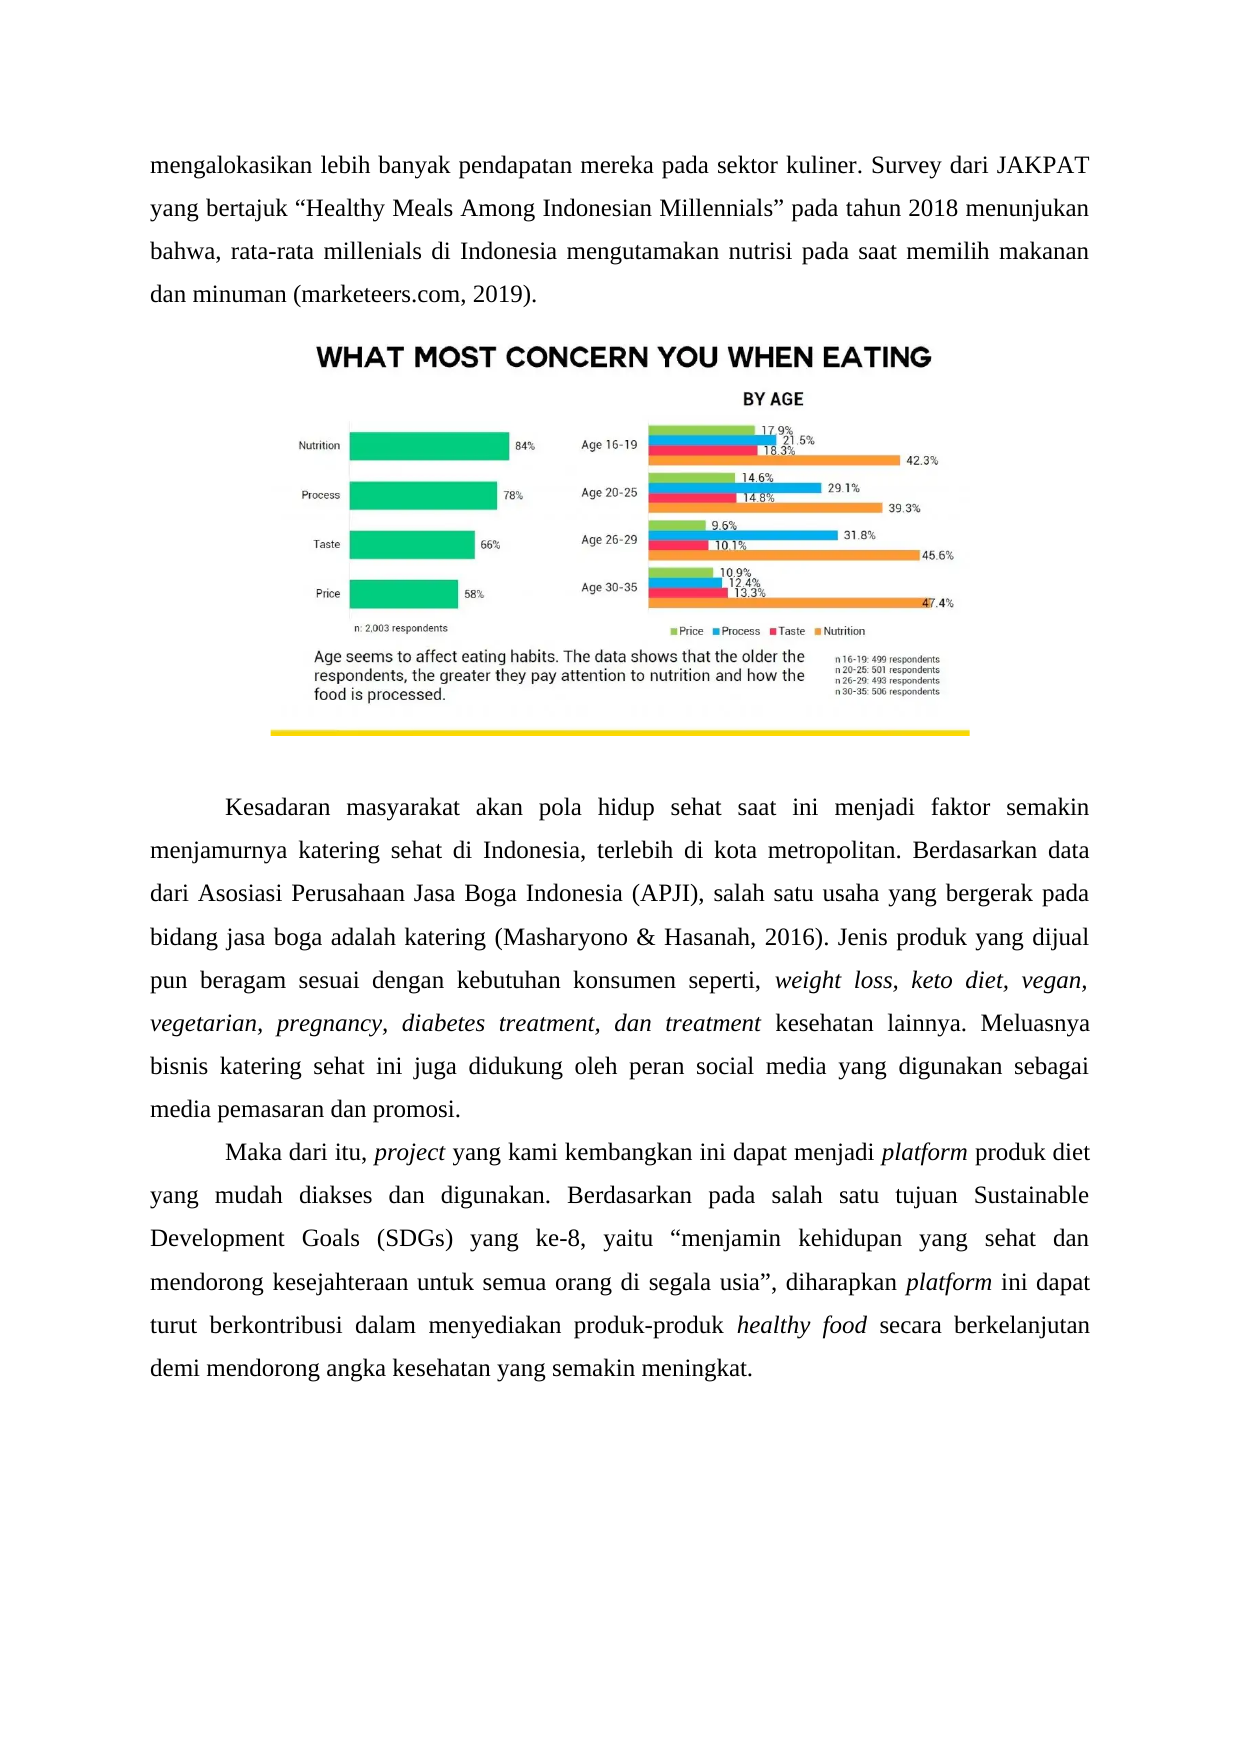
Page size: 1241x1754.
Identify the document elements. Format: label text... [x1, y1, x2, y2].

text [150, 150, 1090, 308]
text Maka dari itu, project yang kami kembangkan ini dapat menjadi platform produk diet yang mudah diakses dan digunakan. Berdasarkan pada salah satu tujuan Sustainable Development Goals (SDGs) yang ke-8, yaitu “menjamin kehidupan yang sehat dan mendorong kesejahteraan untuk semua orang di segala usia”, diharapkan platform ini dapat turut berkontribusi dalam menyediakan produk-produk healthy food secara berkelanjutan demi mendorong angka kesehatan yang semakin meningkat. [150, 1137, 1090, 1382]
picture [270, 322, 970, 736]
text Kesadaran masyarakat akan pola hidup sehat saat ini menjadi faktor semakin menjamurnya katering sehat di Indonesia, terlebih di kota metropolitan. Berdasarkan data dari Asosiasi Perusahaan Jasa Boga Indonesia (APJI), salah satu usaha yang bergerak pada bidang jasa boga adalah katering (Masharyono & Hasanah, 2016). Jenis produk yang dijual pun beragam sesuai dengan kebutuhan konsumen seperti, weight loss, keto diet, vegan, vegetarian, pregnancy, diabetes treatment, dan treatment kesehatan lainnya. Meluasnya bisnis katering sehat ini juga didukung oleh peran social media yang digunakan sebagai media pemasaran dan promosi. [150, 792, 1090, 1123]
